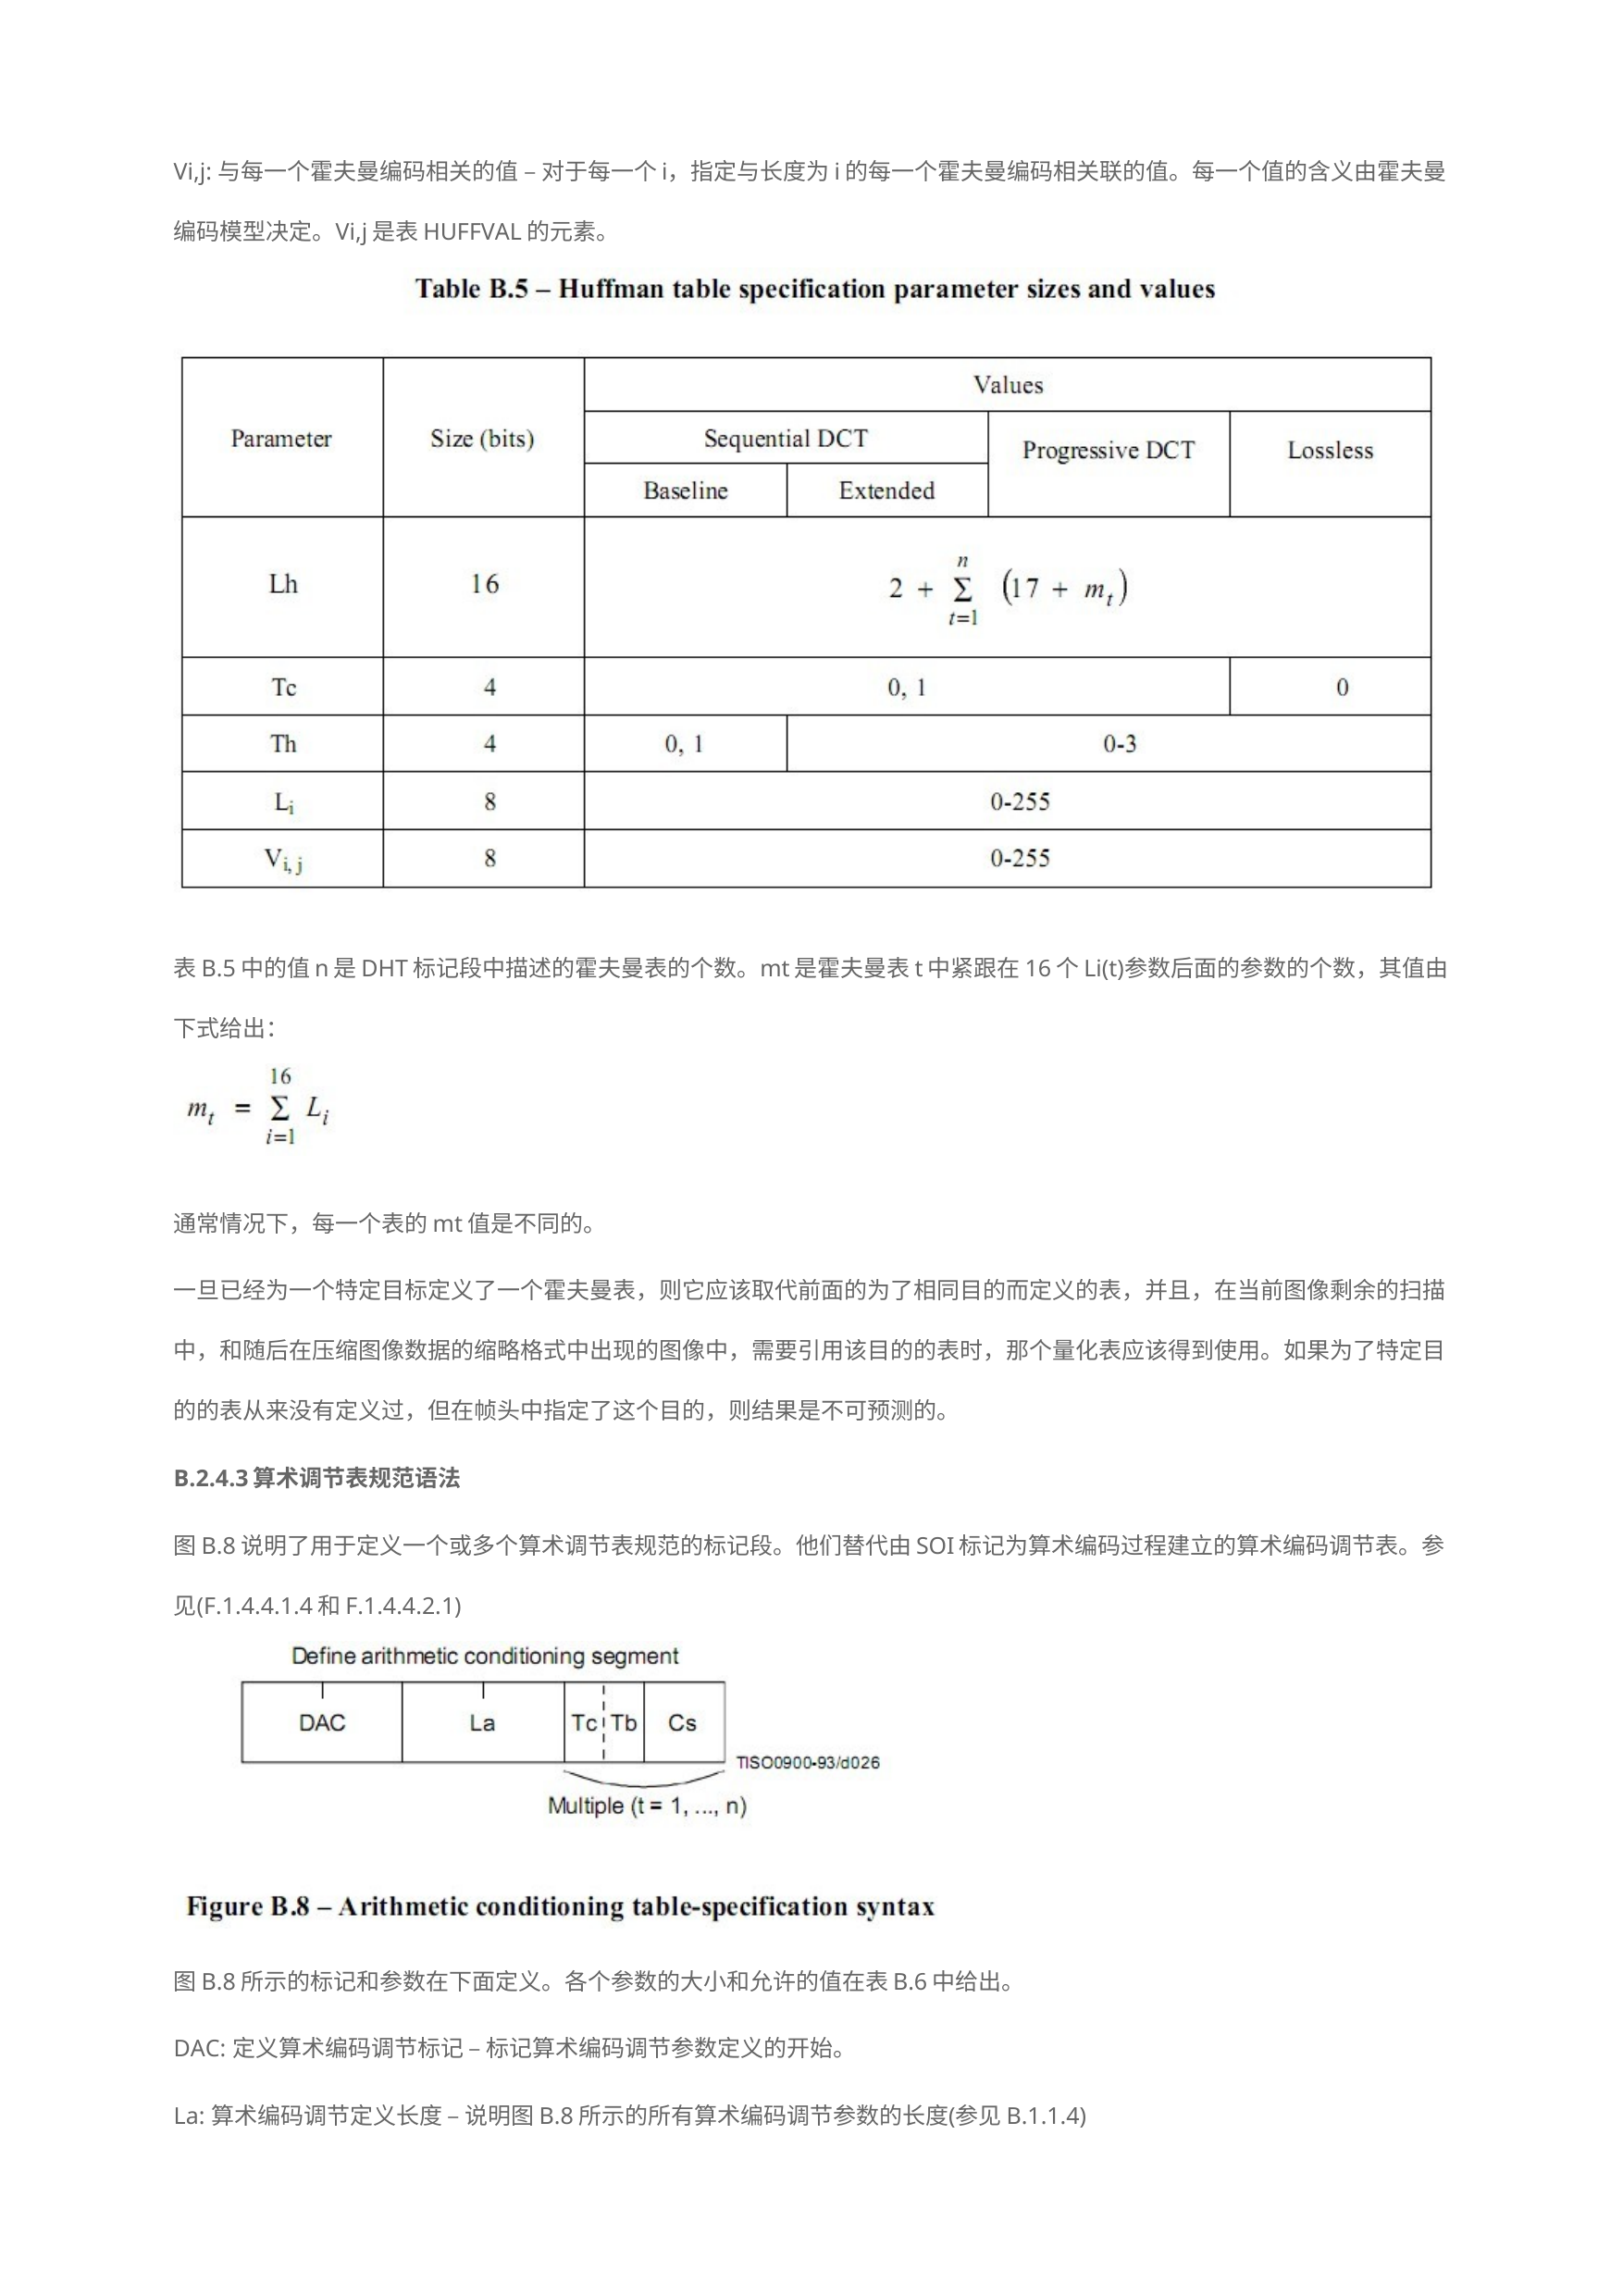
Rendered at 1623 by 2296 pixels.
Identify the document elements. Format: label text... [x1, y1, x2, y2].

picture [173, 1641, 942, 1929]
text La: 算术编码调节定义长度 – 说明图B.8所示的所有算术编码调节参数的长度(参见B.1.1.4) [173, 2084, 1449, 2144]
text 一旦已经为一个特定目标定义了一个霍夫曼表，则它应该取代前面的为了相同目的而定义的表，并且，在当前图像剩余的扫描中，和随后在压缩图像数据的缩略格式中出现的图像中，需要引用该目的的表时，那个量化表应该得到使用。如果为了特定目的的表从来没有定义过，但在帧头中指定了这个目的，则结果是不可预测的。 [173, 1259, 1449, 1439]
picture [173, 267, 1438, 901]
text 表B.5中的值n是DHT标记段中描述的霍夫曼表的个数。mt是霍夫曼表t中紧跟在16个Li(t)参数后面的参数的个数，其值由下式给出： [173, 937, 1449, 1057]
text DAC: 定义算术编码调节标记 – 标记算术编码调节参数定义的开始。 [173, 2017, 1449, 2077]
text 图B.8说明了用于定义一个或多个算术调节表规范的标记段。他们替代由SOI标记为算术编码过程建立的算术编码调节表。参见(F.1.4.4.1.4和F.1.4.4.2.1) [173, 1514, 1449, 1634]
text Vi,j: 与每一个霍夫曼编码相关的值 – 对于每一个i，指定与长度为i的每一个霍夫曼编码相关联的值。每一个值的含义由霍夫曼编码模型决定。Vi,j是表HUFFVAL的元素。 [173, 140, 1449, 260]
text 通常情况下，每一个表的mt值是不同的。 [173, 1192, 1449, 1252]
text B.2.4.3算术调节表规范语法 [173, 1446, 1449, 1507]
picture [173, 1063, 354, 1156]
text 图B.8所示的标记和参数在下面定义。各个参数的大小和允许的值在表B.6中给出。 [173, 1950, 1449, 2010]
